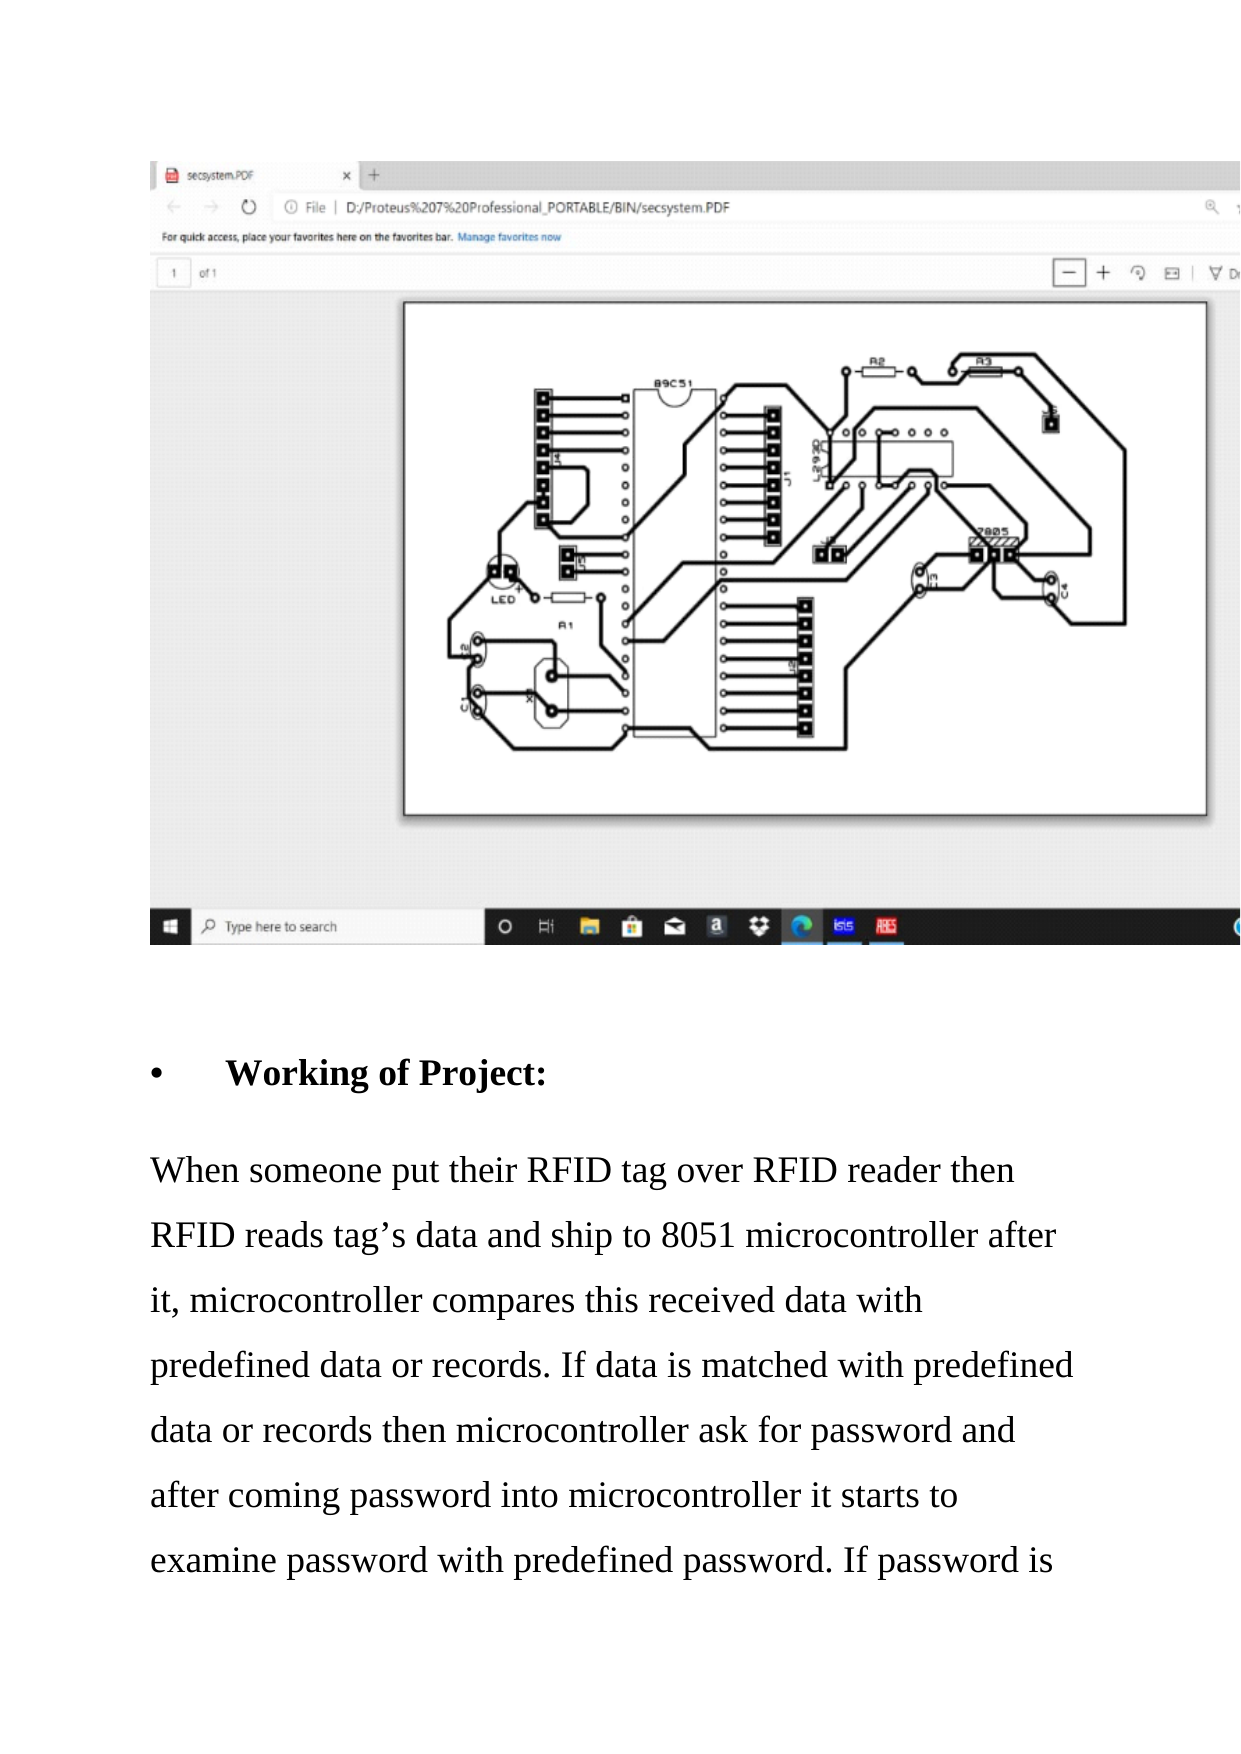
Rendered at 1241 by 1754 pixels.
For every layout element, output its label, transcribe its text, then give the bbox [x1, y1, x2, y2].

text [150, 1137, 1090, 1592]
list Working of Project: [150, 1039, 1090, 1104]
